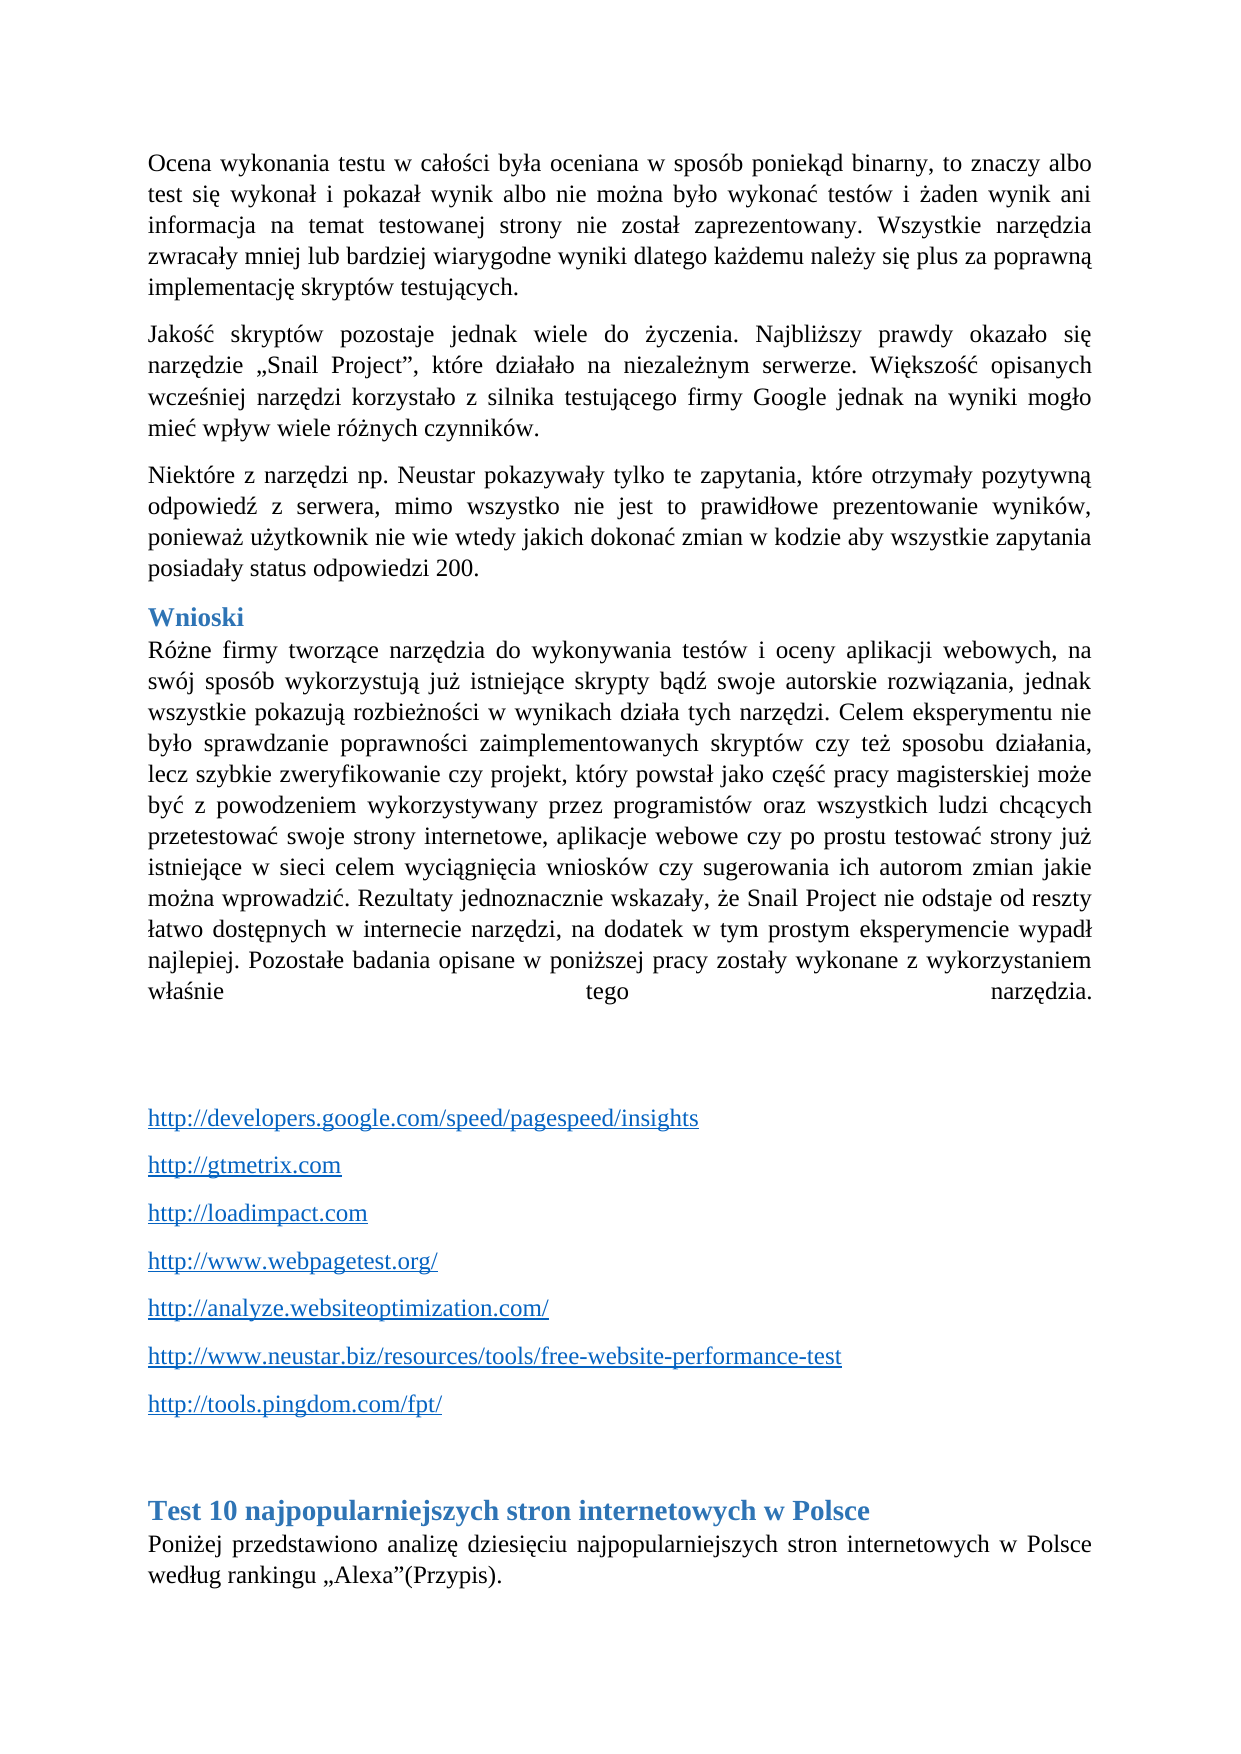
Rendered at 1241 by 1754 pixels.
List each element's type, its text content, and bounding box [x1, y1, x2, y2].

text http://loadimpact.com [148, 1198, 1093, 1227]
text Poniżej przedstawiono analizę dziesięciu najpopularniejszych stron internetowych w Polsce według rankingu „Alexa”(Przypis). [148, 1529, 1093, 1588]
text http://www.webpagetest.org/ [148, 1246, 1093, 1274]
text http://www.neustar.biz/resources/tools/free-website-performance-test [148, 1341, 1093, 1370]
text http://gtmetrix.com [148, 1150, 1093, 1179]
text http://tools.pingdom.com/fpt/ [148, 1389, 1093, 1418]
subtitle Wnioski [148, 601, 1093, 632]
text http://analyze.websiteoptimization.com/ [148, 1293, 1093, 1322]
text Niektóre z narzędzi np. Neustar pokazywały tylko te zapytania, które otrzymały pozytywną odpowiedź z serwera, mimo wszystko nie jest to prawidłowe prezentowanie wyników, ponieważ użytkownik nie wie wtedy jakich dokonać zmian w kodzie aby wszystkie zapytania posiadały status odpowiedzi 200. [148, 460, 1093, 582]
text Różne firmy tworzące narzędzia do wykonywania testów i oceny aplikacji webowych, na swój sposób wykorzystują już istniejące skrypty bądź swoje autorskie rozwiązania, jednak wszystkie pokazują rozbieżności w wynikach działa tych narzędzi. Celem eksperymentu nie było sprawdzanie poprawności zaimplementowanych skryptów czy też sposobu działania, lecz szybkie zweryfikowanie czy projekt, który powstał jako część pracy magisterskiej może być z powodzeniem wykorzystywany przez programistów oraz wszystkich ludzi chcących przetestować swoje strony internetowe, aplikacje webowe czy po prostu testować strony już istniejące w sieci celem wyciągnięcia wniosków czy sugerowania ich autorom zmian jakie można wprowadzić. Rezultaty jednoznacznie wskazały, że Snail Project nie odstaje od reszty łatwo dostępnych w internecie narzędzi, na dodatek w tym prostym eksperymencie wypadł najlepiej. Pozostałe badania opisane w poniższej pracy zostały wykonane z wykorzystaniem właśnie tego narzędzia. [148, 635, 1093, 1036]
text http://developers.google.com/speed/pagespeed/insights [148, 1103, 1093, 1131]
text Ocena wykonania testu w całości była oceniana w sposób poniekąd binarny, to znaczy albo test się wykonał i pokazał wynik albo nie można było wykonać testów i żaden wynik ani informacja na temat testowanej strony nie został zaprezentowany. Wszystkie narzędzia zwracały mniej lub bardziej wiarygodne wyniki dlatego każdemu należy się plus za poprawną implementację skryptów testujących. [148, 148, 1093, 301]
subtitle Test 10 najpopularniejszych stron internetowych w Polsce [148, 1493, 1093, 1526]
text Jakość skryptów pozostaje jednak wiele do życzenia. Najbliższy prawdy okazało się narzędzie „Snail Project”, które działało na niezależnym serwerze. Większość opisanych wcześniej narzędzi korzystało z silnika testującego firmy Google jednak na wyniki mogło mieć wpływ wiele różnych czynników. [148, 319, 1093, 441]
